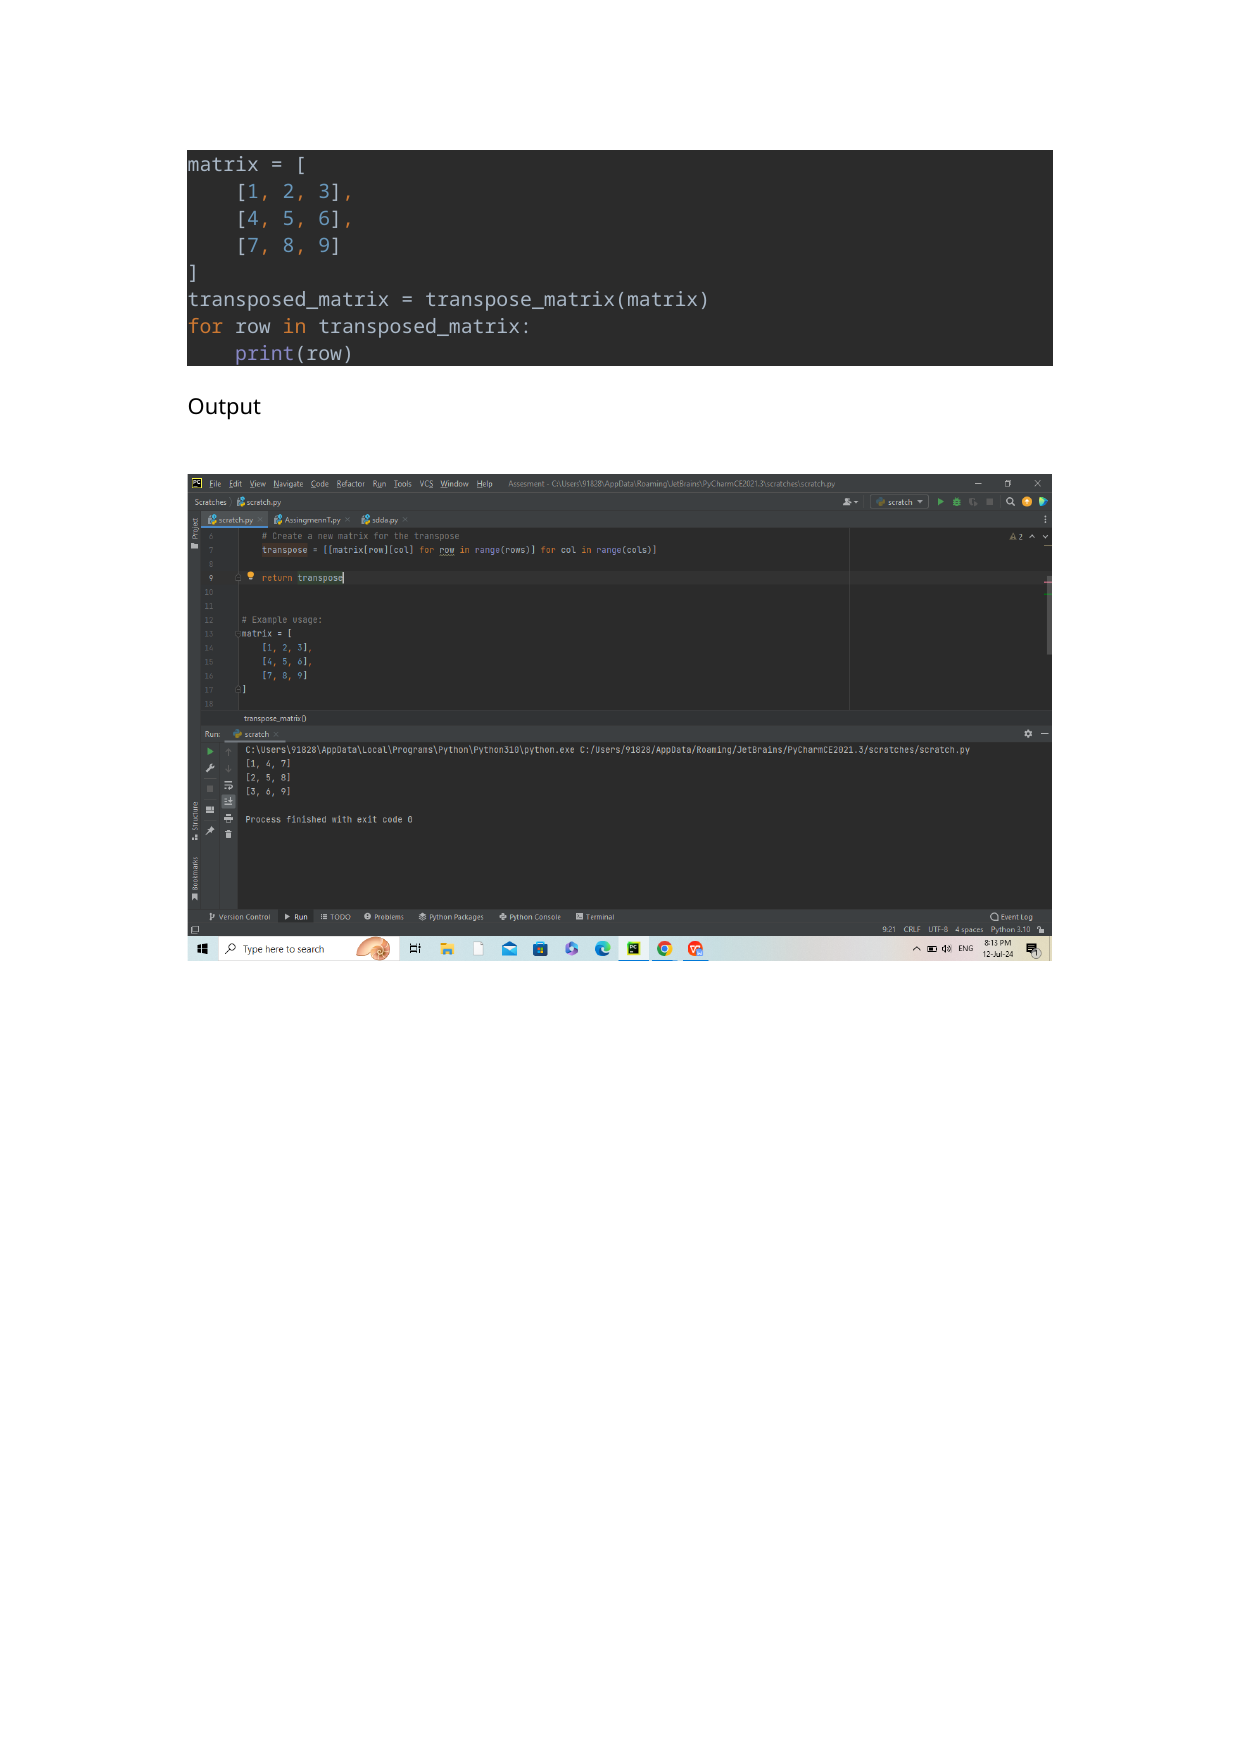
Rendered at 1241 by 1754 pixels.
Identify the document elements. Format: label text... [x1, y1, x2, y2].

picture [187, 474, 1052, 961]
list Output [187, 391, 1053, 421]
